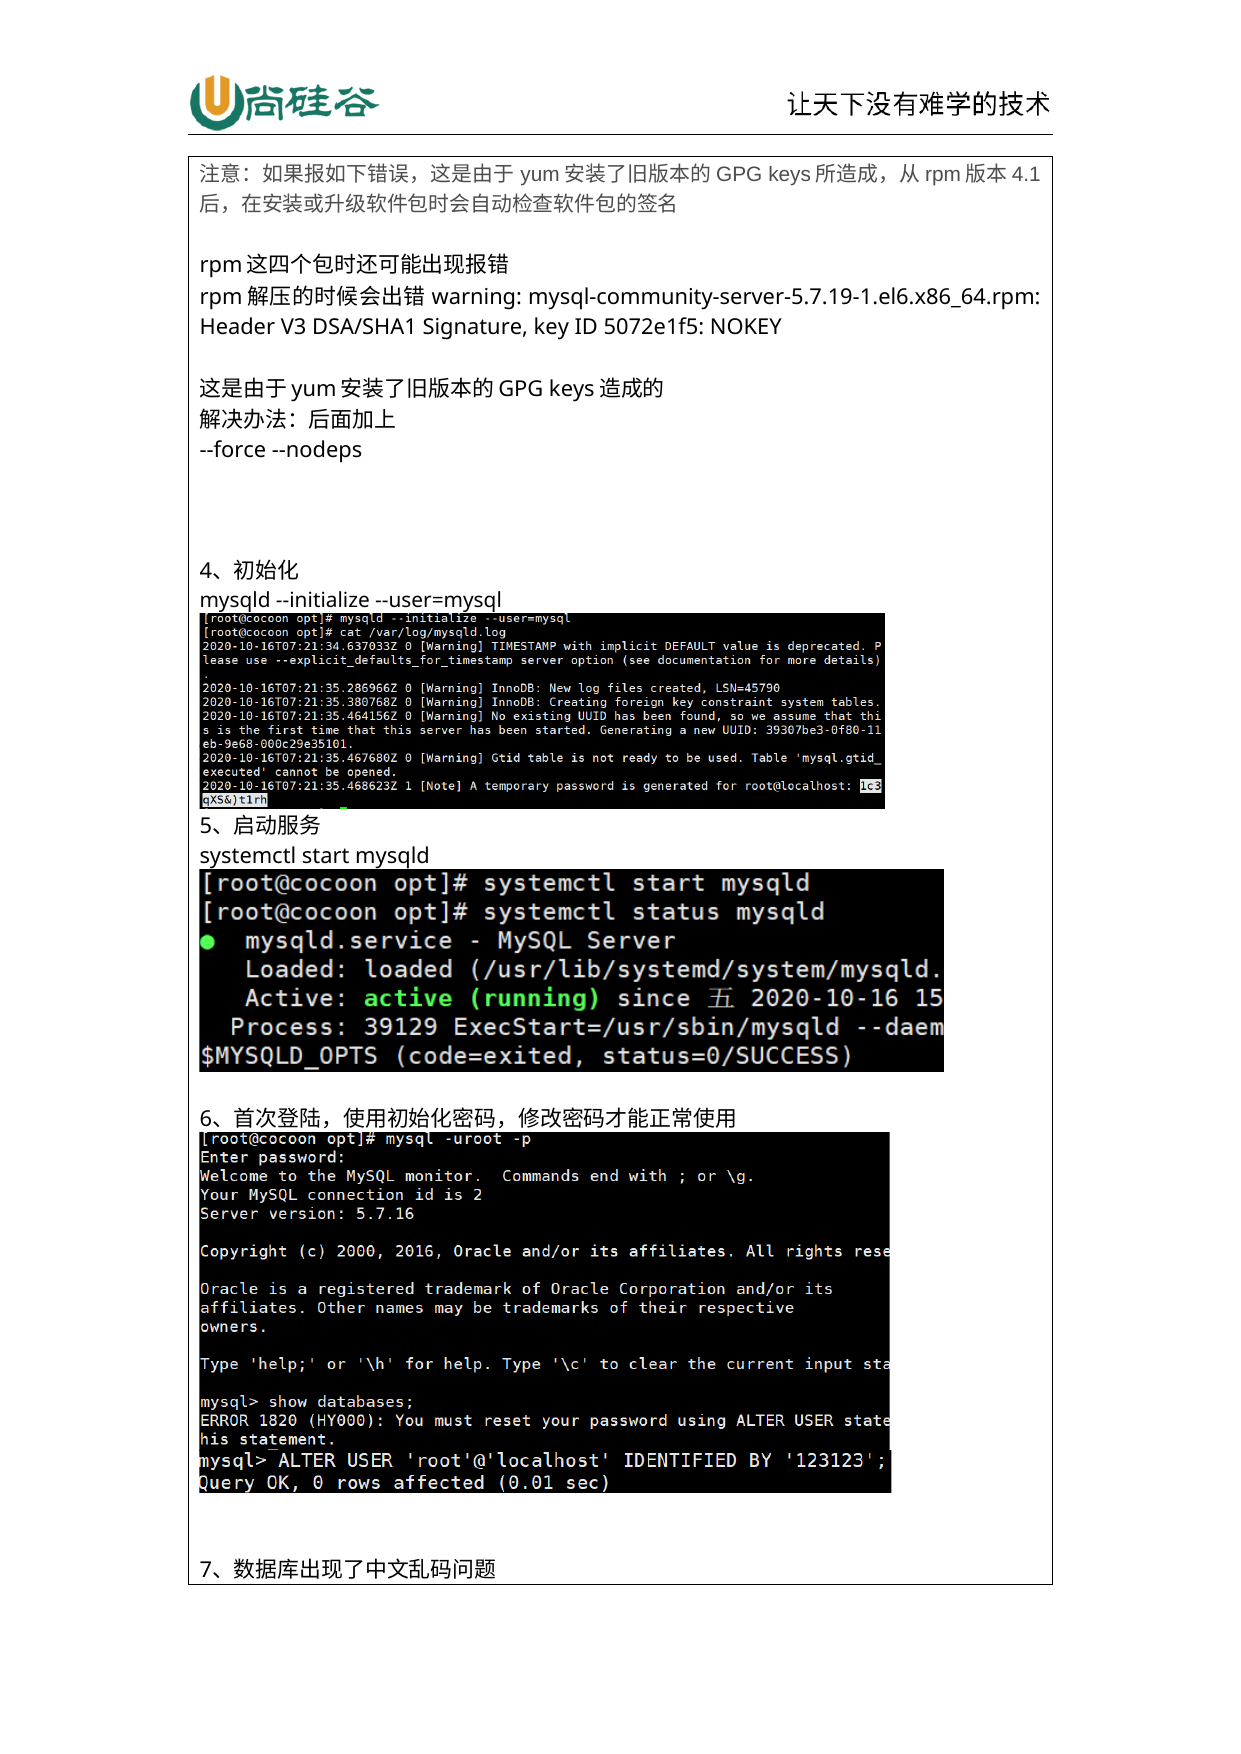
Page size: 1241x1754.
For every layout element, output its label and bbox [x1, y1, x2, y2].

picture [199, 613, 885, 809]
picture [199, 1132, 892, 1493]
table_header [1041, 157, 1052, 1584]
picture [187, 73, 1053, 132]
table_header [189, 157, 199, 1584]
picture [199, 869, 944, 1072]
